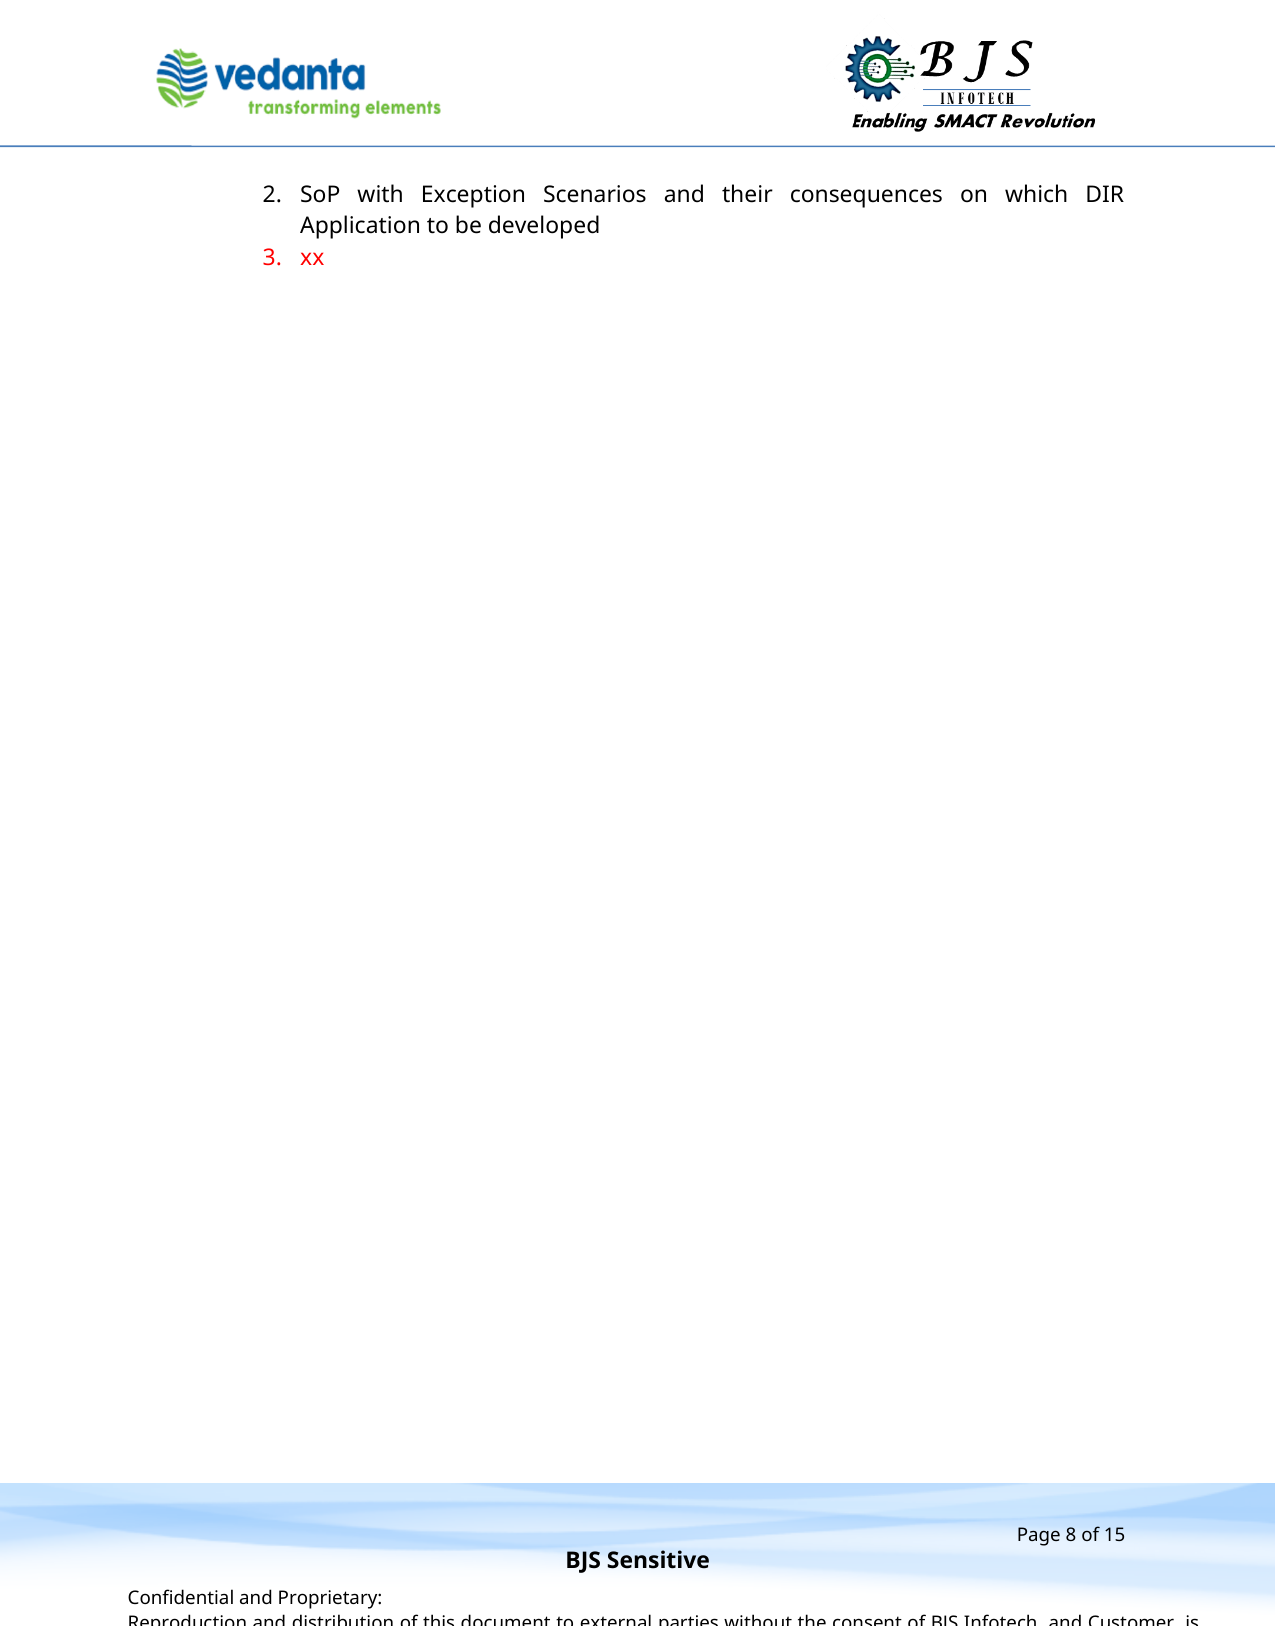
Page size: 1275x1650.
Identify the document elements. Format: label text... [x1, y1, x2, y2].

list SoP with Exception Scenarios and their consequences on which DIR Application to be developed [262, 178, 1125, 241]
picture [0, 1483, 1275, 1619]
picture [150, 32, 449, 135]
list xx [262, 241, 1125, 272]
picture [824, 14, 1125, 144]
